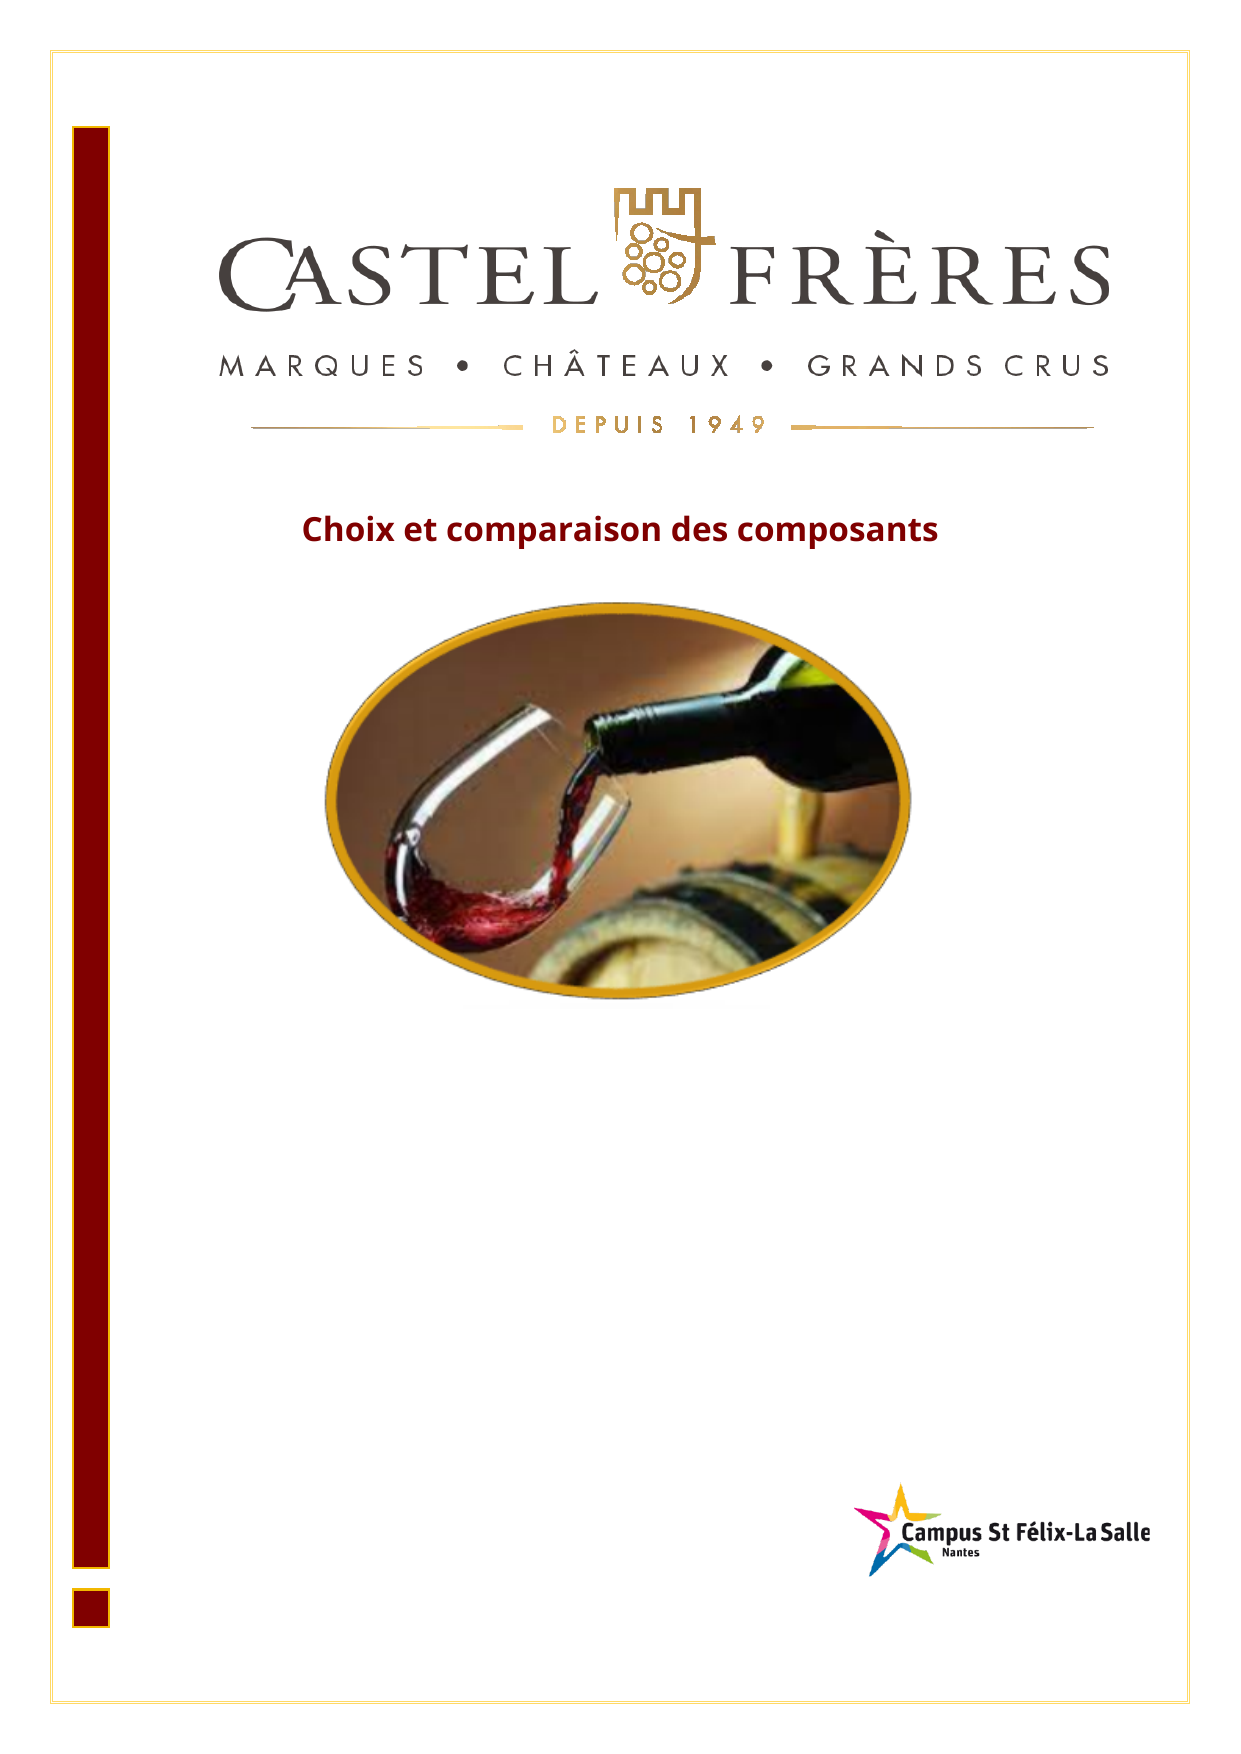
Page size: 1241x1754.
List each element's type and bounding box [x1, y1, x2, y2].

picture [852, 1482, 1150, 1576]
picture [209, 179, 1121, 436]
picture [322, 601, 918, 1009]
